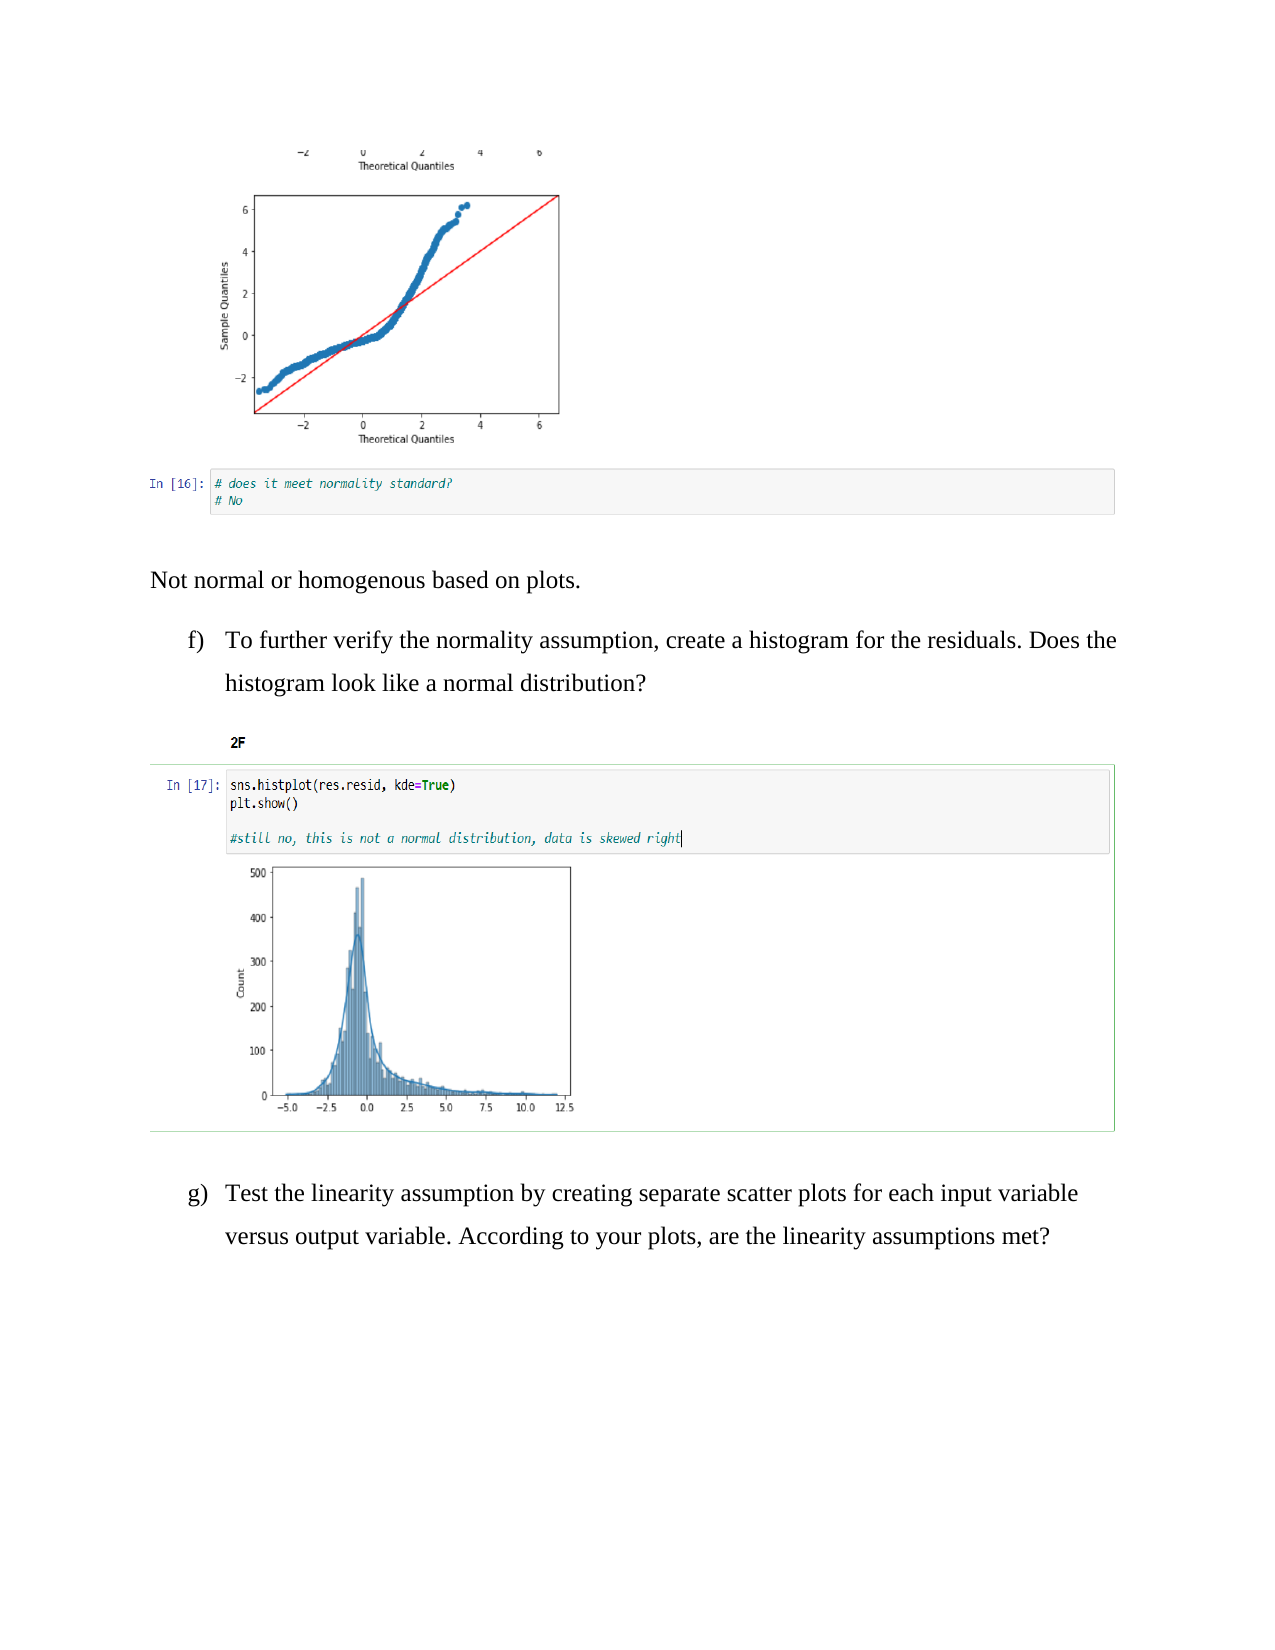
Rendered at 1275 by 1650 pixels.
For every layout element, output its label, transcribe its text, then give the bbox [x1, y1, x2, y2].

text Not normal or homogenous based on plots. [150, 566, 1125, 594]
picture [150, 728, 1125, 1147]
list Test the linearity assumption by creating separate scatter plots for each input variable versus output variable. According to your plots, are the linearity assumptions met? [187, 1178, 1125, 1249]
picture [150, 150, 1125, 535]
list To further verify the normality assumption, create a histogram for the residuals. Does the histogram look like a normal distribution? [187, 625, 1125, 697]
